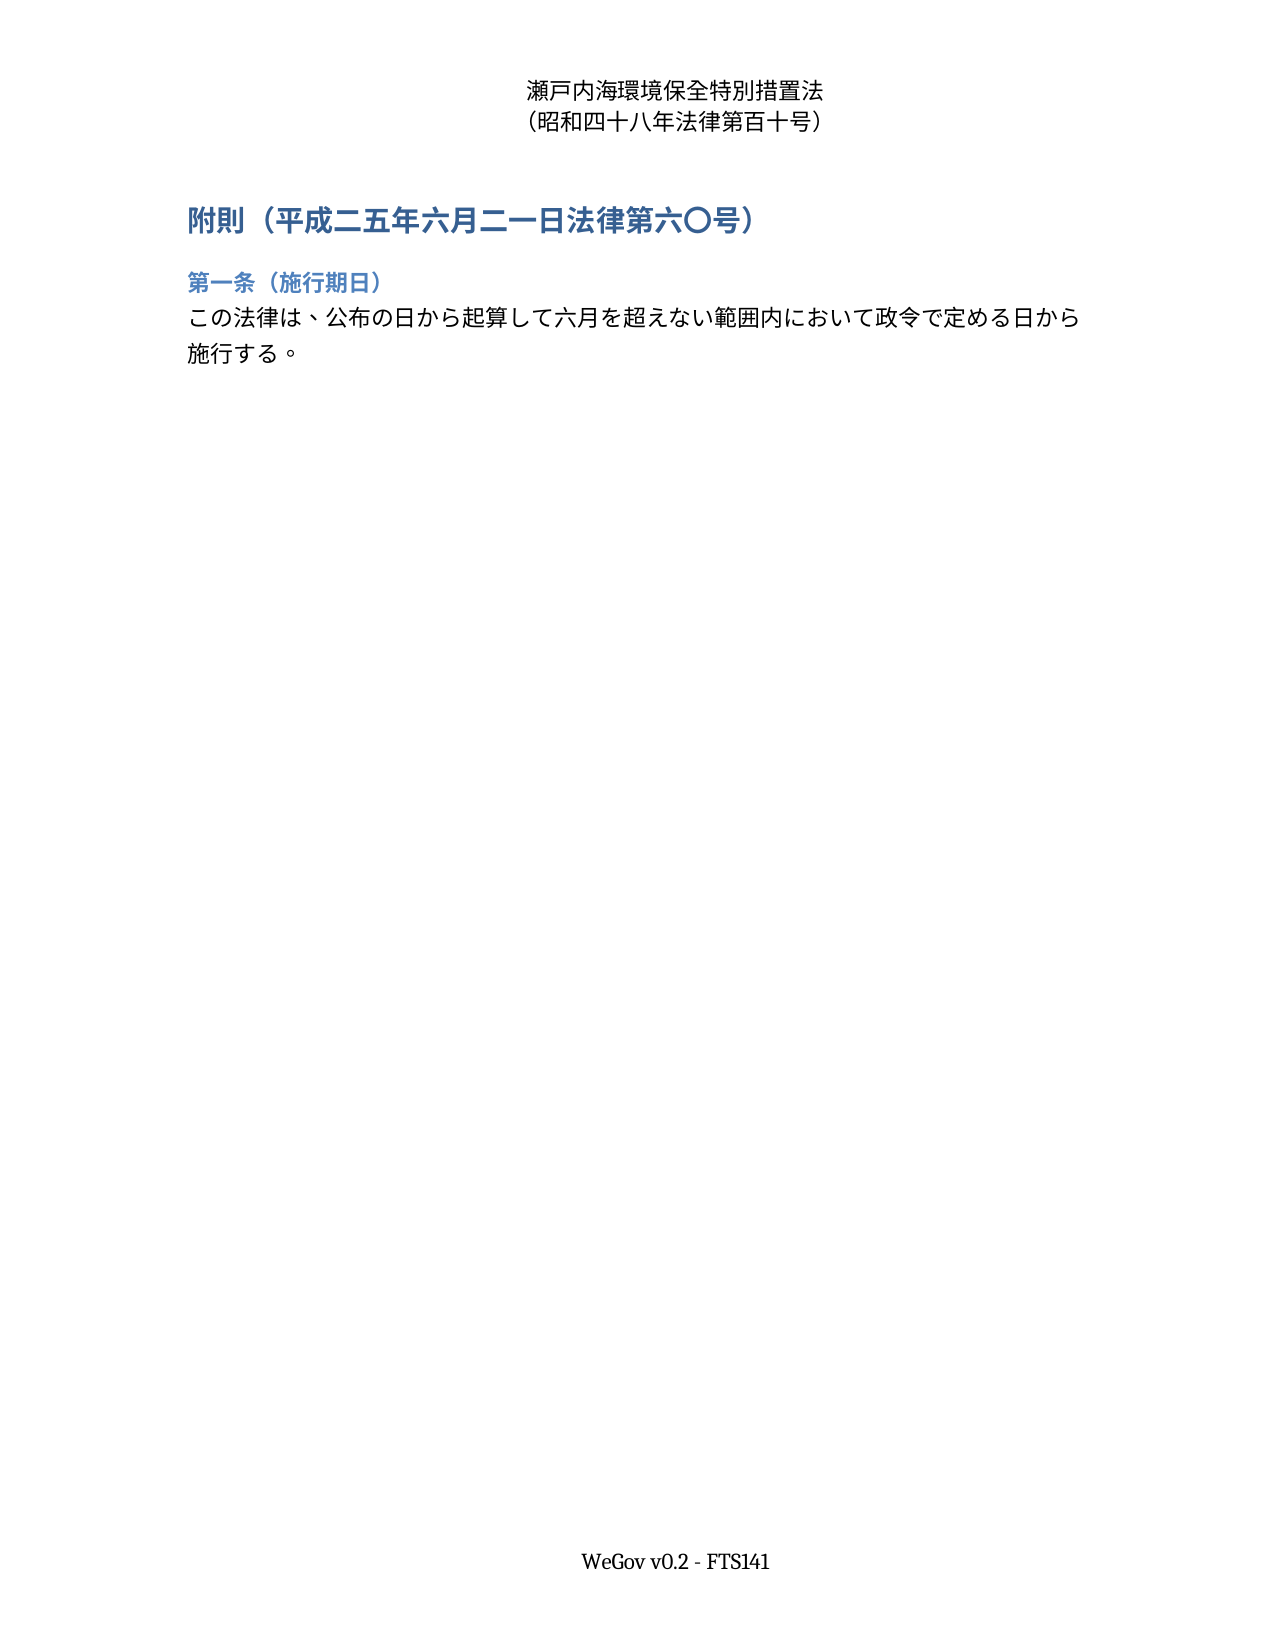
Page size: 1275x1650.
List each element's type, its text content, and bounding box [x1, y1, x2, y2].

subtitle 附則（平成二五年六月二一日法律第六〇号） [187, 200, 1087, 240]
text この法律は、公布の日から起算して六月を超えない範囲内において政令で定める日から施行する。 [187, 302, 1087, 369]
subtitle 第一条（施行期日） [187, 266, 1087, 298]
